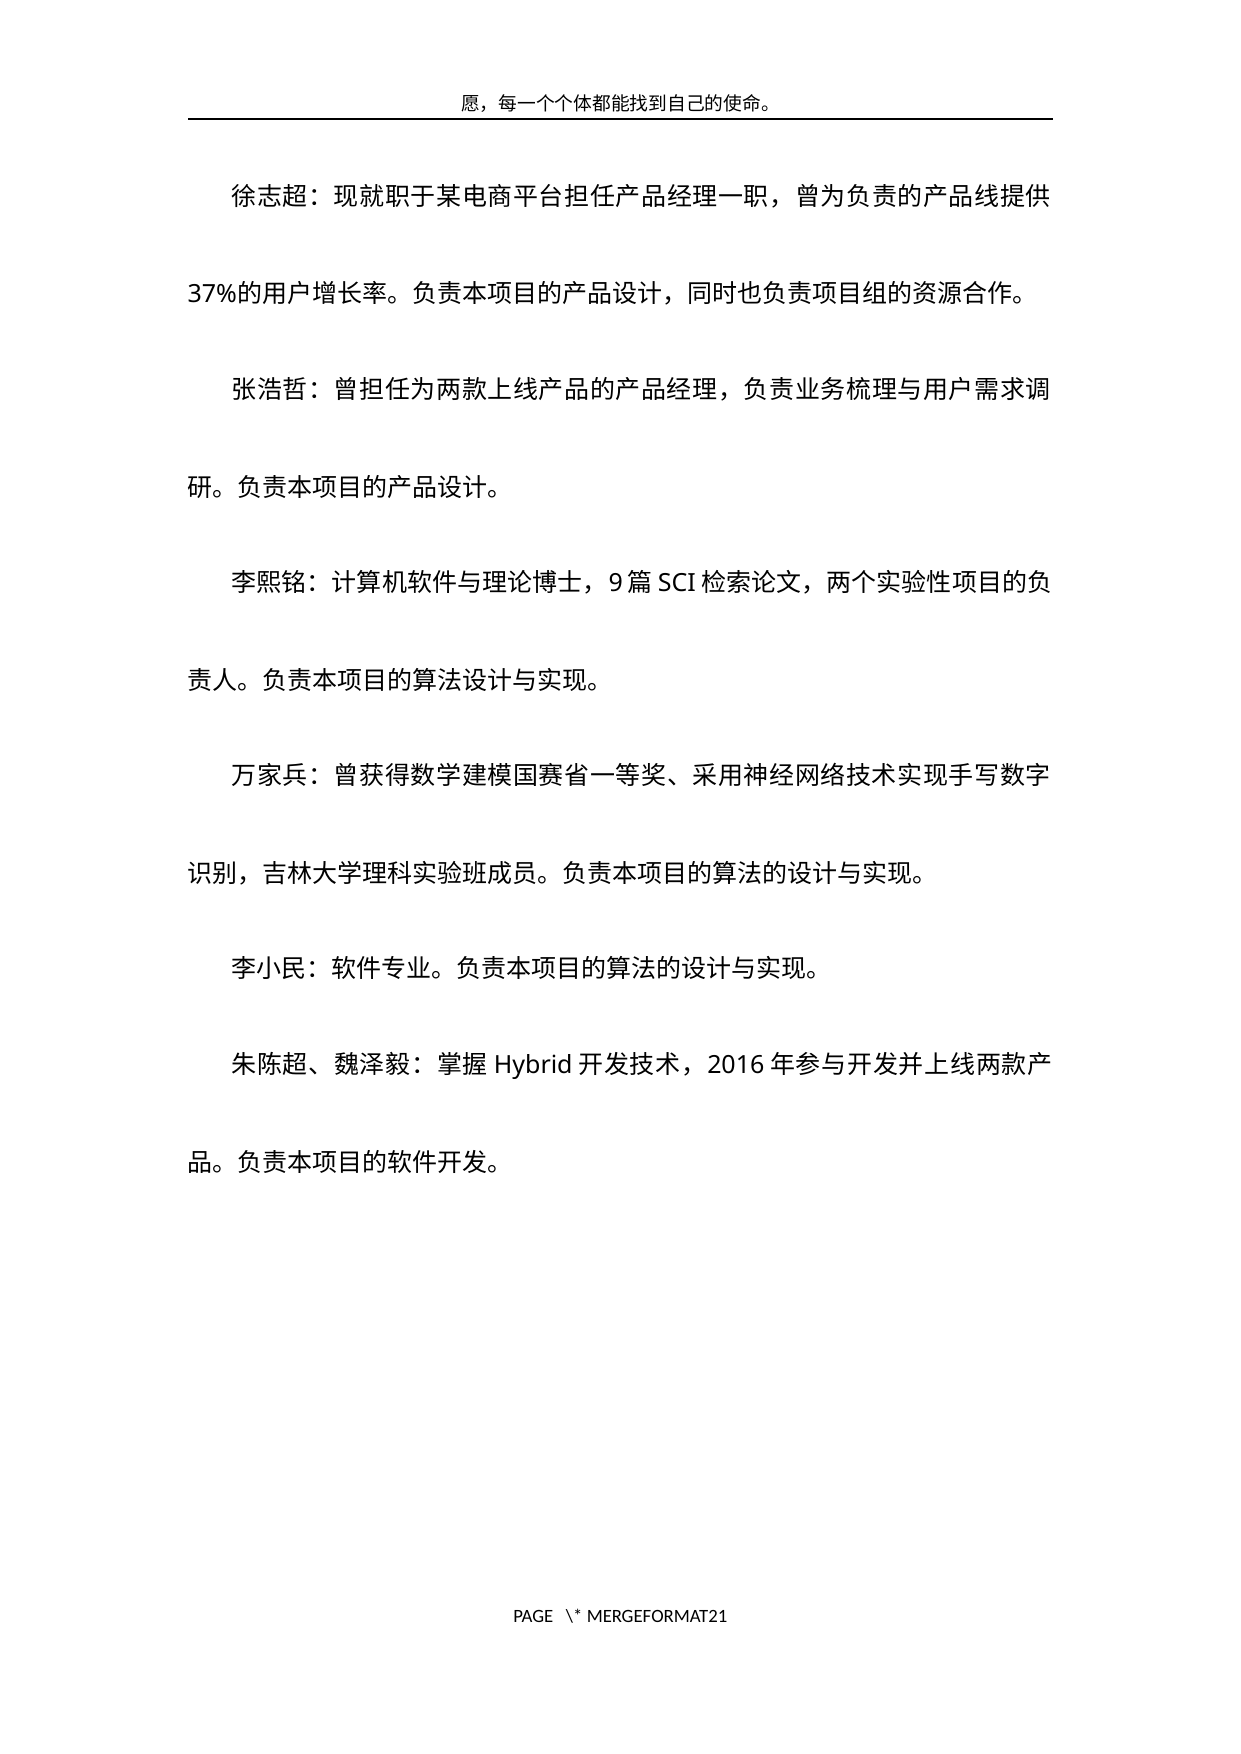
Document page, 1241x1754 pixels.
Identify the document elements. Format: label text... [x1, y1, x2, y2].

text 朱陈超、魏泽毅：掌握Hybrid开发技术，2016年参与开发并上线两款产品。负责本项目的软件开发。 [187, 1030, 1053, 1193]
text 李小民：软件专业。负责本项目的算法的设计与实现。 [187, 934, 1053, 999]
text 李熙铭：计算机软件与理论博士，9篇SCI检索论文，两个实验性项目的负责人。负责本项目的算法设计与实现。 [187, 548, 1053, 711]
text 徐志超：现就职于某电商平台担任产品经理一职，曾为负责的产品线提供37%的用户增长率。负责本项目的产品设计，同时也负责项目组的资源合作。 [187, 162, 1053, 324]
text 万家兵：曾获得数学建模国赛省一等奖、采用神经网络技术实现手写数字识别，吉林大学理科实验班成员。负责本项目的算法的设计与实现。 [187, 741, 1053, 904]
text 张浩哲：曾担任为两款上线产品的产品经理，负责业务梳理与用户需求调研。负责本项目的产品设计。 [187, 355, 1053, 518]
